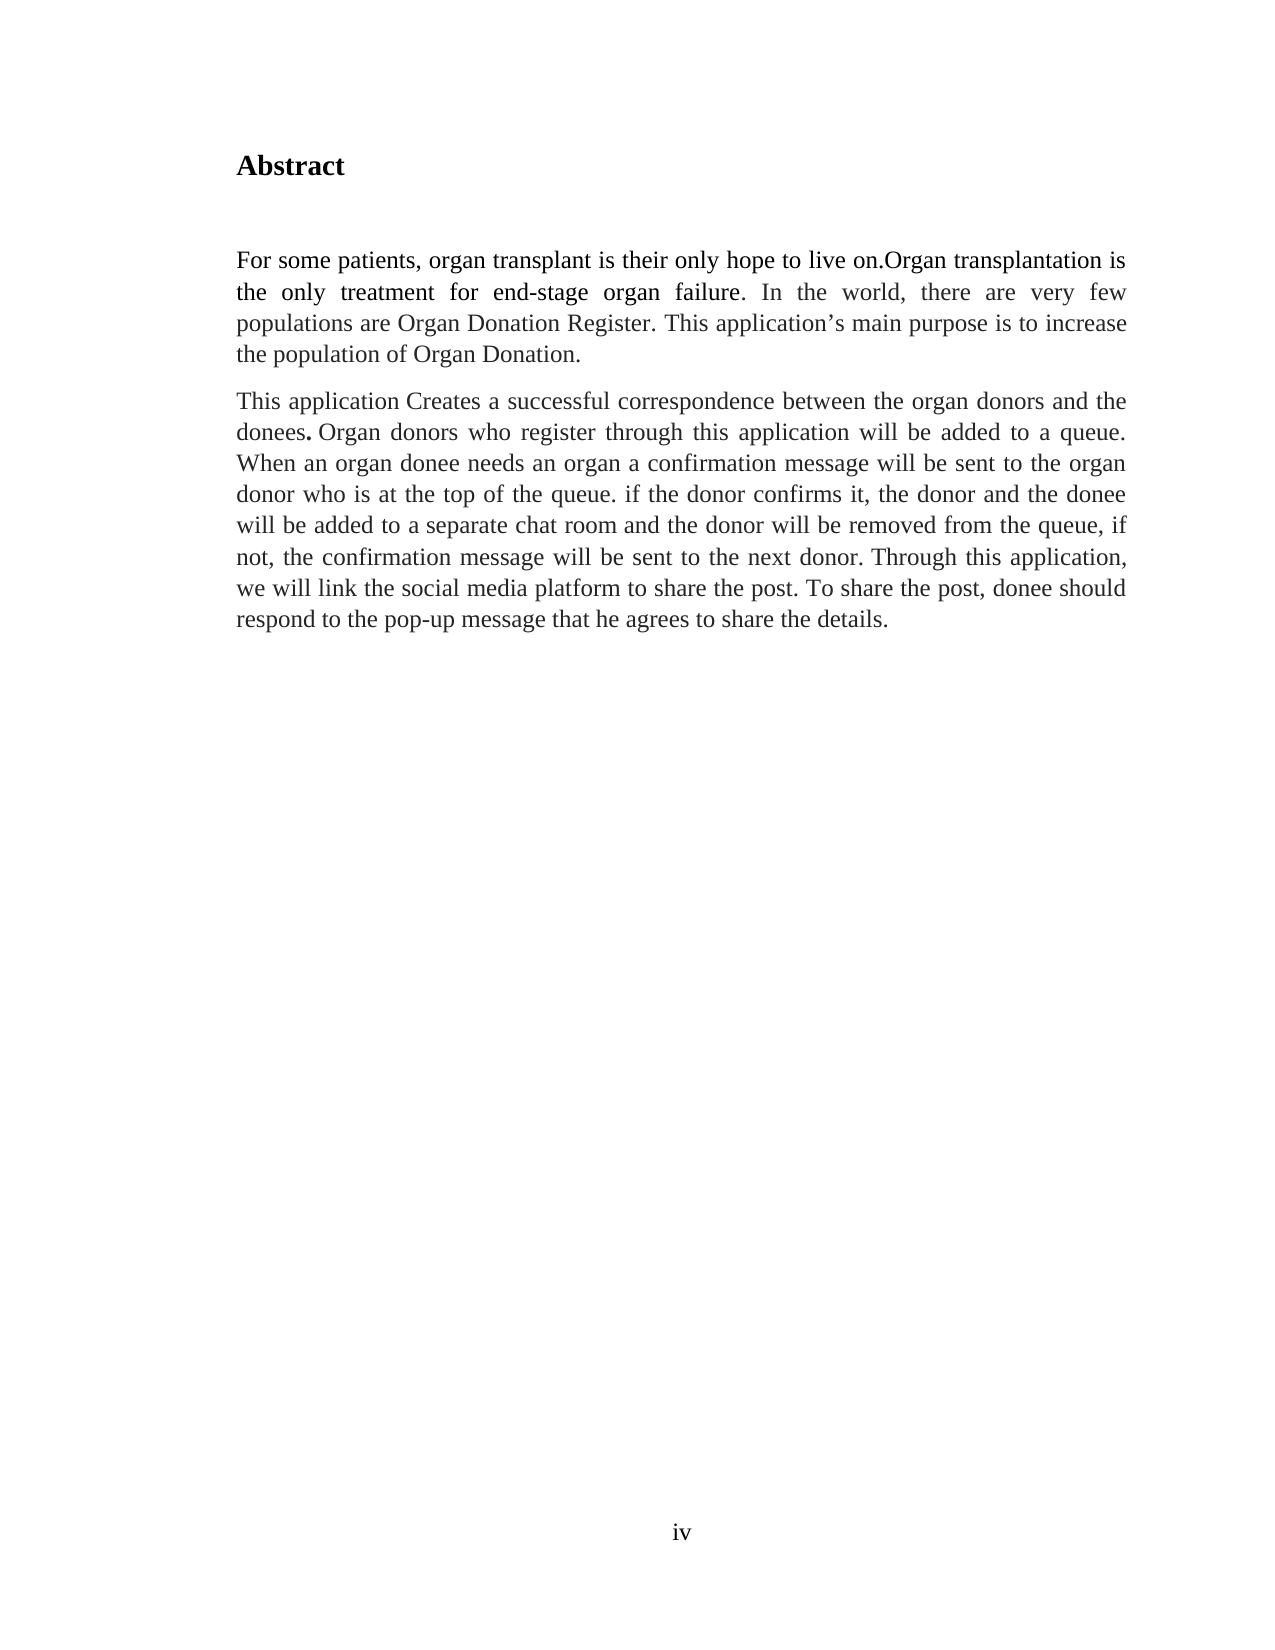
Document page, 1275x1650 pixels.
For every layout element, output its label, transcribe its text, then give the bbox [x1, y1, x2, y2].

text For some patients, organ transplant is their only hope to live on.Organ transplantation is the only treatment for end-stage organ failure. In the world, there are very few populations are Organ Donation Register. This application’s main purpose is to increase the population of Organ Donation. [236, 274, 1127, 367]
text This application Creates a successful correspondence between the organ donors and the donees. Organ donors who register through this application will be added to a queue. When an organ donee needs an organ a confirmation message will be sent to the organ donor who is at the top of the queue. if the donor confirms it, the donor and the donee will be added to a separate chat room and the donor will be removed from the queue, if not, the confirmation message will be sent to the next donor. Through this application, we will link the social media platform to share the post. To share the post, donee should respond to the pop-up message that he agrees to share the details. [236, 508, 1127, 573]
subtitle Abstract [236, 148, 1127, 181]
